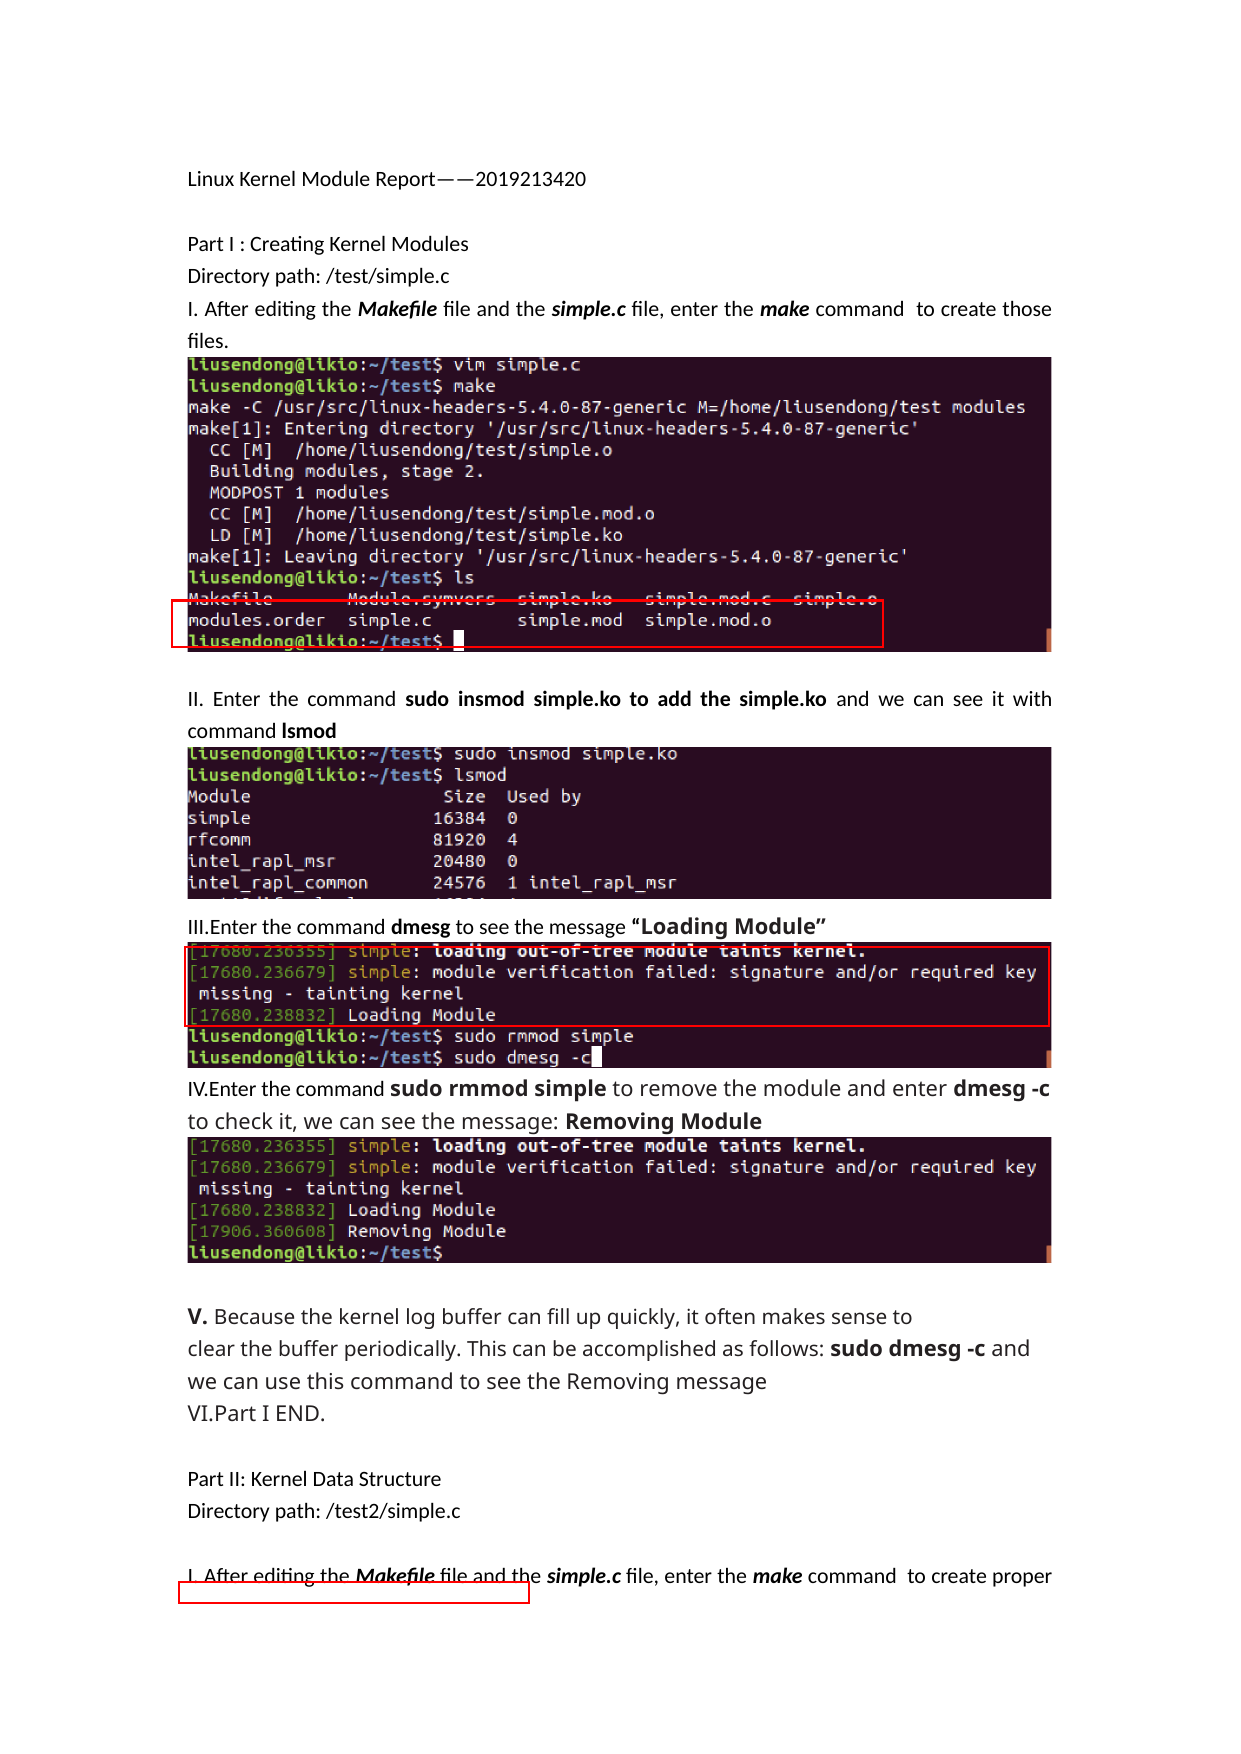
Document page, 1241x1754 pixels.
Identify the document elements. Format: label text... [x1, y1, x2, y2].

text Part II: Kernel Data Structure [187, 1462, 1053, 1494]
text V. Because the kernel log buffer can fill up quickly, it often makes sense to [187, 1299, 1053, 1332]
picture [187, 357, 1052, 652]
picture [187, 1137, 1052, 1263]
text IV.Enter the command sudo rmmod simple to remove the module and enter dmesg -c to check it, we can see the message: Removing Module [187, 1072, 1053, 1137]
text VI.Part I END. [187, 1397, 1053, 1429]
text Part I : Creating Kernel Modules [187, 227, 1053, 259]
text clear the buffer periodically. This can be accomplished as follows: sudo dmesg -c and we can use this command to see the Removing message [187, 1332, 1053, 1397]
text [187, 1559, 1053, 1592]
text Directory path: /test2/simple.c [187, 1494, 1053, 1527]
text I. After editing the Makefile file and the simple.c file, enter the make command to create those files. [187, 292, 1053, 357]
picture [187, 942, 1052, 1068]
text Directory path: /test/simple.c [187, 259, 1053, 292]
picture [187, 602, 882, 646]
text II. Enter the command sudo insmod simple.ko to add the simple.ko and we can see it with command lsmod [187, 682, 1053, 747]
picture [187, 948, 1048, 1025]
text III.Enter the command dmesg to see the message “Loading Module” [187, 909, 1053, 942]
picture [187, 747, 1052, 899]
text Linux Kernel Module Report——2019213420 [187, 162, 1053, 194]
